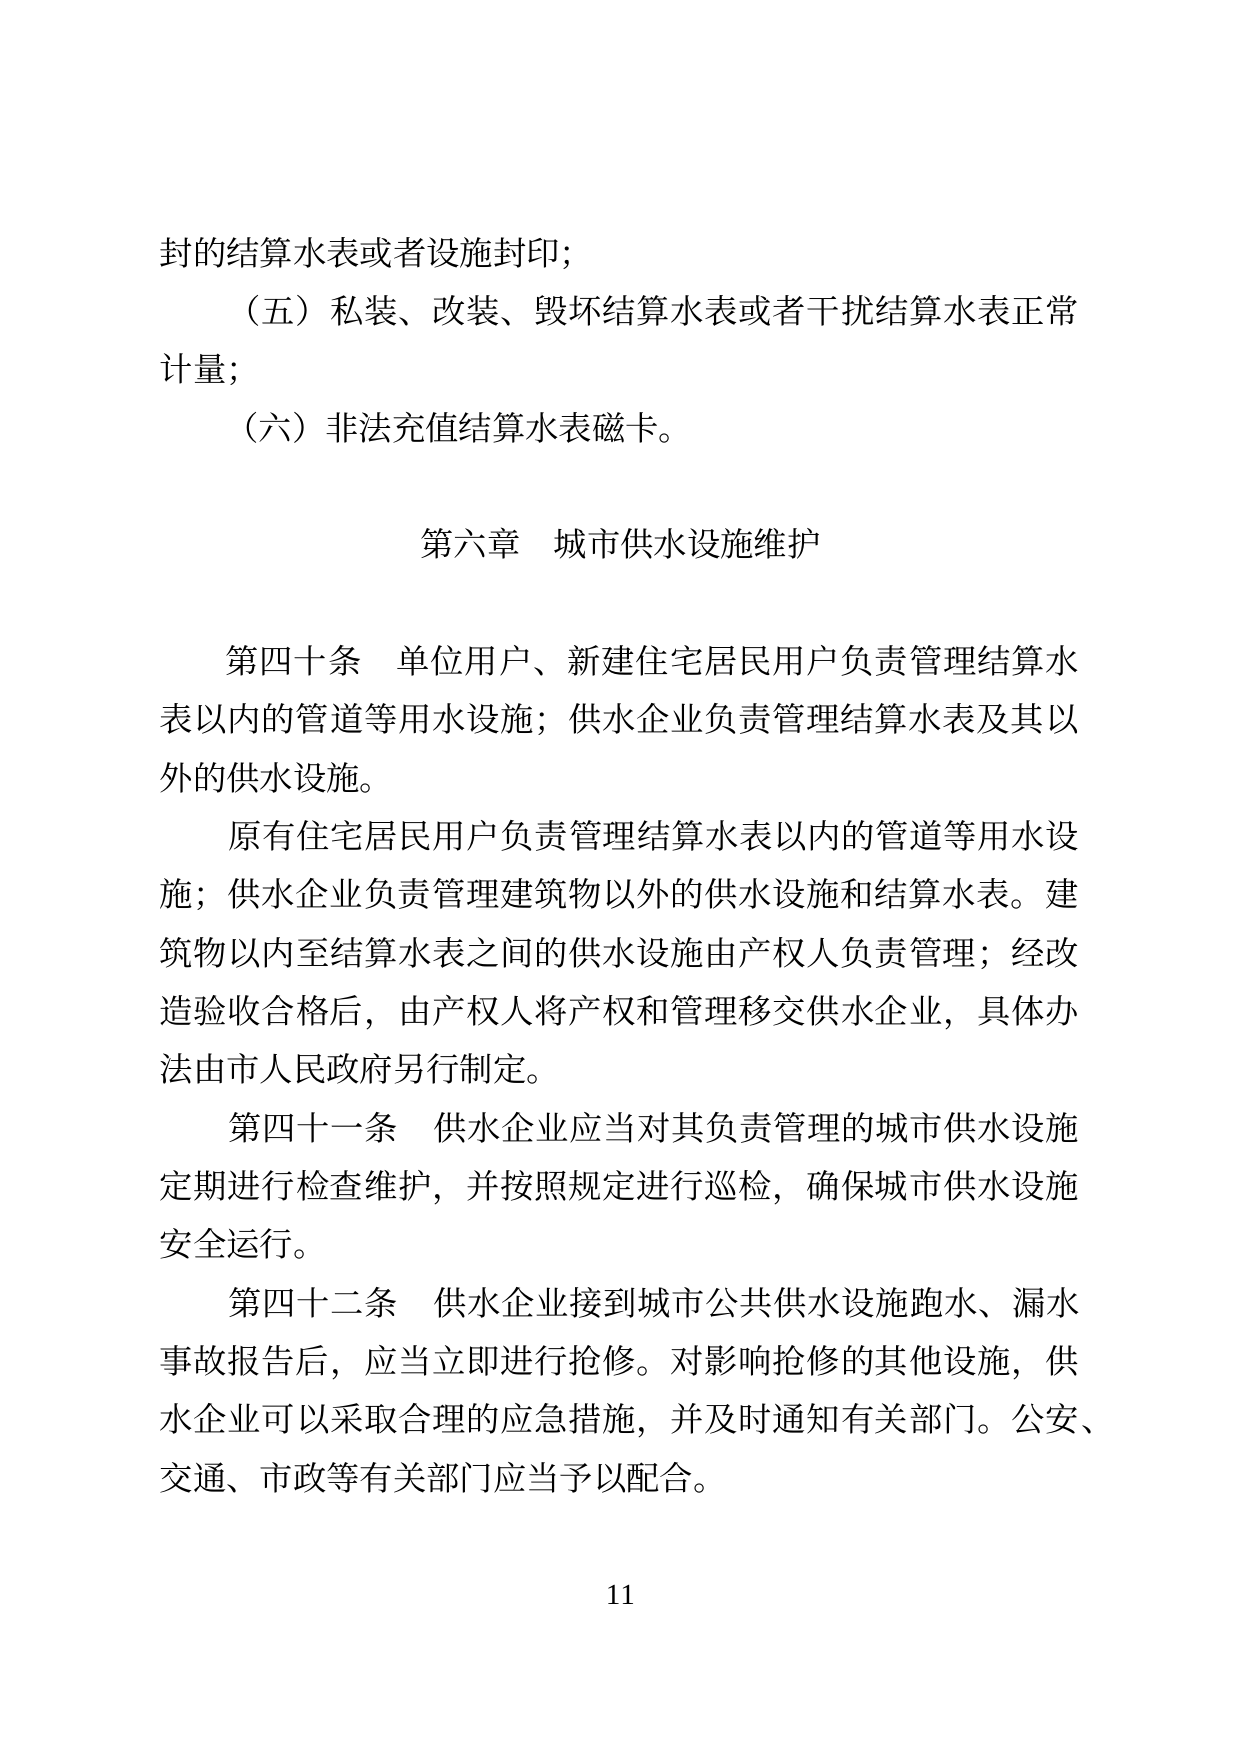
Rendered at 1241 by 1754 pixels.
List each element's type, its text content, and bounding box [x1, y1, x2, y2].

text （六）非法充值结算水表磁卡。 [159, 393, 1081, 452]
text 第四十二条 供水企业接到城市公共供水设施跑水、漏水事故报告后，应当立即进行抢修。对影响抢修的其他设施，供水企业可以采取合理的应急措施，并及时通知有关部门。公安、交通、市政等有关部门应当予以配合。 [159, 1268, 1081, 1502]
text （五）私装、改装、毁坏结算水表或者干扰结算水表正常计量； [159, 277, 1081, 393]
text 第四十一条 供水企业应当对其负责管理的城市供水设施定期进行检查维护，并按照规定进行巡检，确保城市供水设施安全运行。 [159, 1093, 1081, 1268]
text 第六章 城市供水设施维护 [159, 510, 1081, 568]
text 第四十条 单位用户、新建住宅居民用户负责管理结算水表以内的管道等用水设施；供水企业负责管理结算水表及其以外的供水设施。 [159, 627, 1081, 802]
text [159, 218, 1081, 277]
text 原有住宅居民用户负责管理结算水表以内的管道等用水设施；供水企业负责管理建筑物以外的供水设施和结算水表。建筑物以内至结算水表之间的供水设施由产权人负责管理；经改造验收合格后，由产权人将产权和管理移交供水企业，具体办法由市人民政府另行制定。 [159, 802, 1081, 1093]
